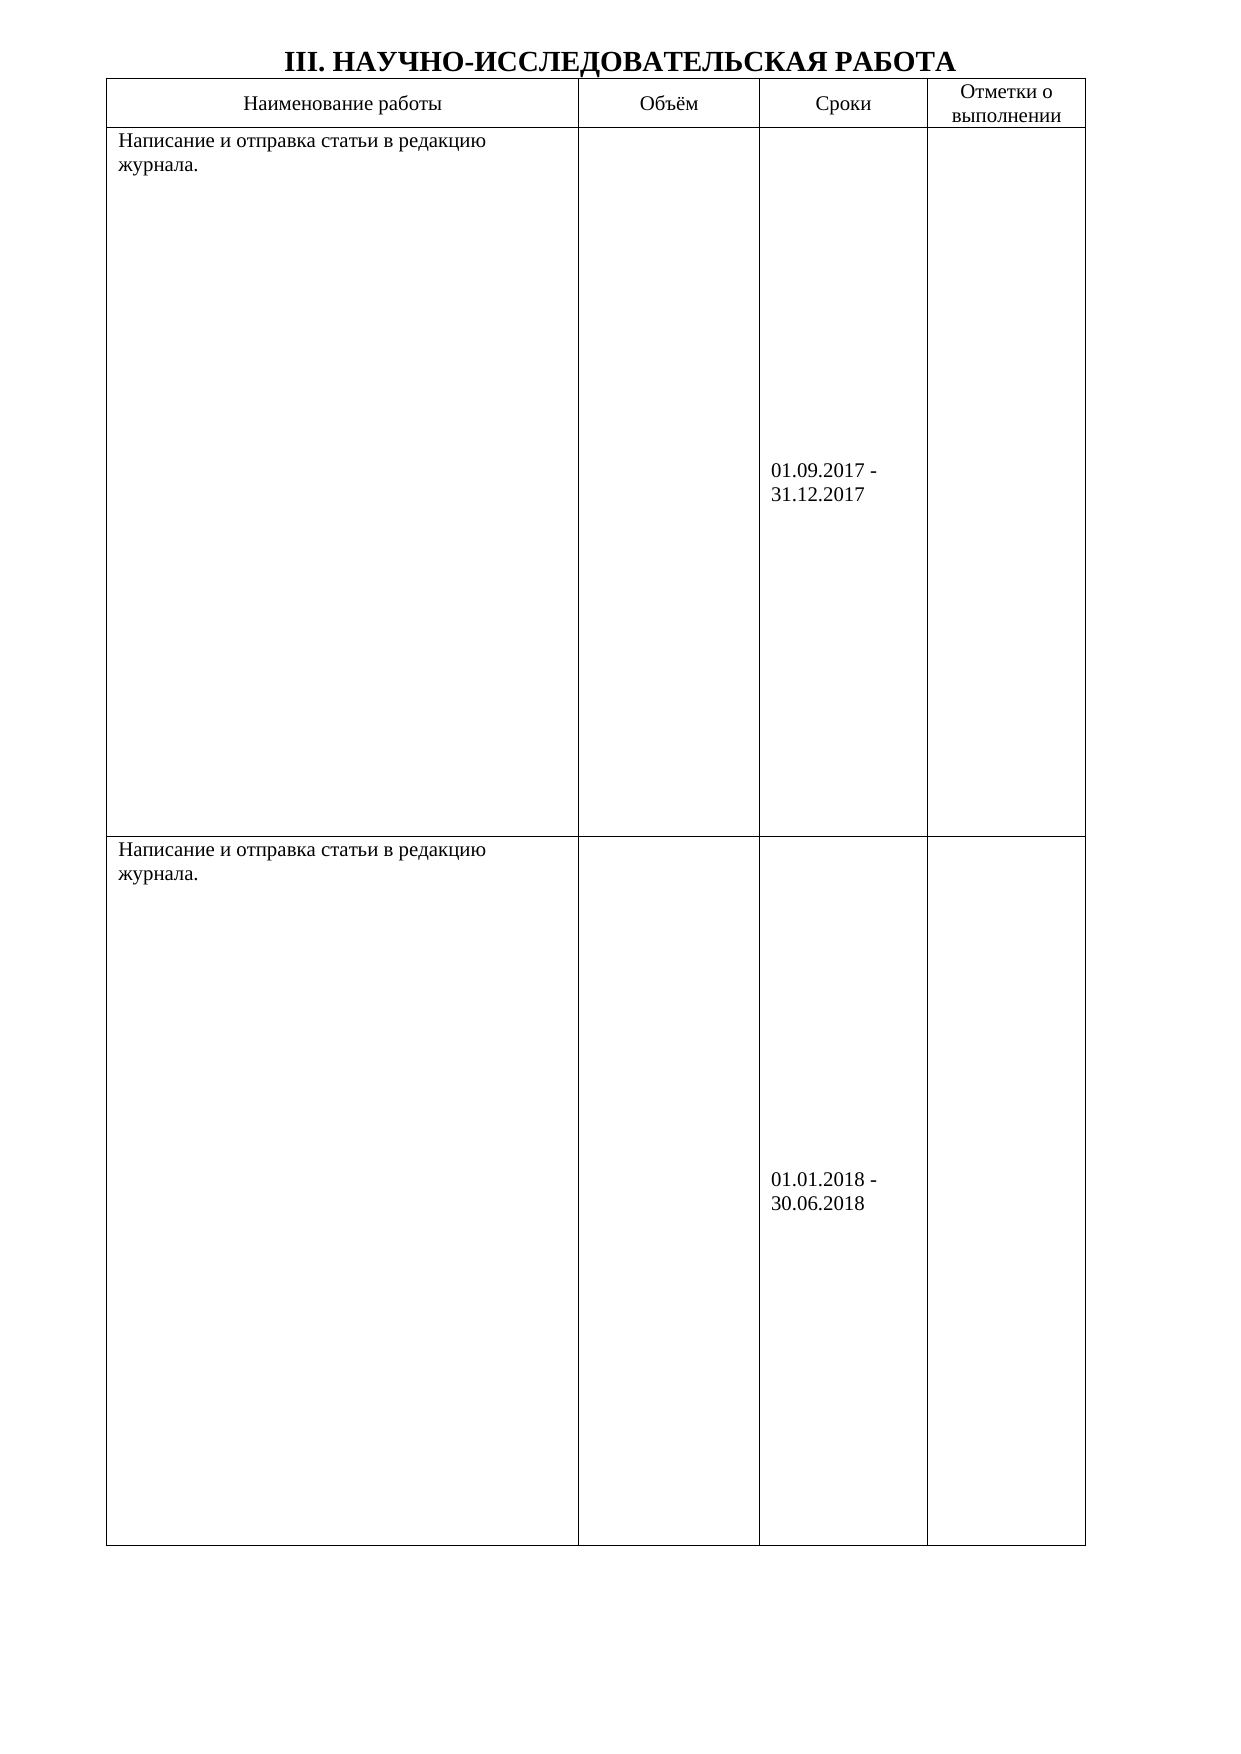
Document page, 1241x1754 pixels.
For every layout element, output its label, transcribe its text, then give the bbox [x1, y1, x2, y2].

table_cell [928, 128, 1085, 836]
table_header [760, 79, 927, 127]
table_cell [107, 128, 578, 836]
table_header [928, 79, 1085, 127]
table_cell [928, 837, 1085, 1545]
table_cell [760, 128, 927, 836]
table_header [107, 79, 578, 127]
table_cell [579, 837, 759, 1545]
text iii. Научно-исследовательская работа [118, 44, 1122, 78]
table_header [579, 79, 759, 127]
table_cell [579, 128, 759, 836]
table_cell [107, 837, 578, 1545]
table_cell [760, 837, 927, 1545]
